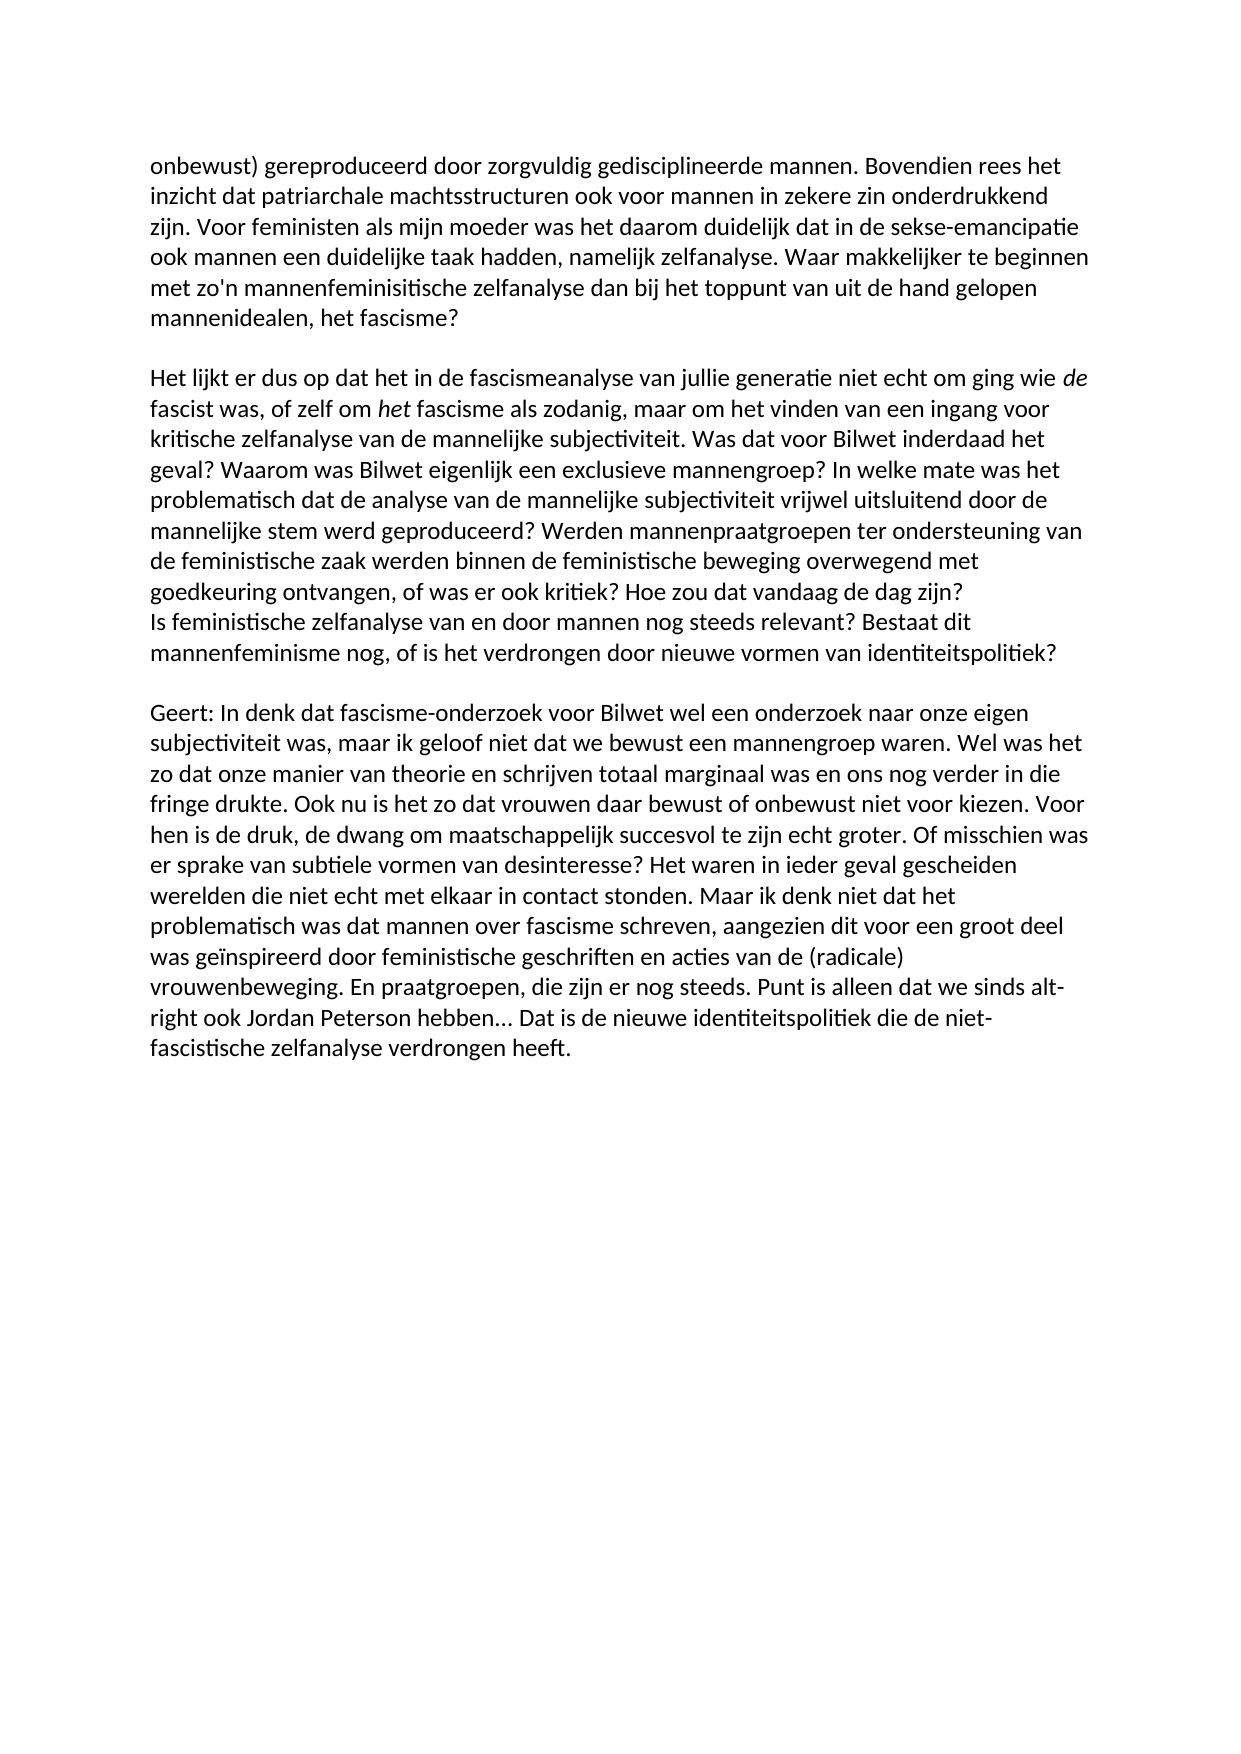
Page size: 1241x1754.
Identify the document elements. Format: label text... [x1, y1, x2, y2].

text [150, 150, 1090, 333]
text Het lijkt er dus op dat het in de fascismeanalyse van jullie generatie niet echt om ging wie de fascist was, of zelf om het fascisme als zodanig, maar om het vinden van een ingang voor kritische zelfanalyse van de mannelijke subjectiviteit. Was dat voor Bilwet inderdaad het geval? Waarom was Bilwet eigenlijk een exclusieve mannengroep? In welke mate was het problematisch dat de analyse van de mannelijke subjectiviteit vrijwel uitsluitend door de mannelijke stem werd geproduceerd? Werden mannenpraatgroepen ter ondersteuning van de feministische zaak werden binnen de feministische beweging overwegend met goedkeuring ontvangen, of was er ook kritiek? Hoe zou dat vandaag de dag zijn? Is feministische zelfanalyse van en door mannen nog steeds relevant? Bestaat dit mannenfeminisme nog, of is het verdrongen door nieuwe vormen van identiteitspolitiek? [150, 362, 1090, 667]
text Geert: In denk dat fascisme-onderzoek voor Bilwet wel een onderzoek naar onze eigen subjectiviteit was, maar ik geloof niet dat we bewust een mannengroep waren. Wel was het zo dat onze manier van theorie en schrijven totaal marginaal was en ons nog verder in die fringe drukte. Ook nu is het zo dat vrouwen daar bewust of onbewust niet voor kiezen. Voor hen is de druk, de dwang om maatschappelijk succesvol te zijn echt groter. Of misschien was er sprake van subtiele vormen van desinteresse? Het waren in ieder geval gescheiden werelden die niet echt met elkaar in contact stonden. Maar ik denk niet dat het problematisch was dat mannen over fascisme schreven, aangezien dit voor een groot deel was geïnspireerd door feministische geschriften en acties van de (radicale) vrouwenbeweging. En praatgroepen, die zijn er nog steeds. Punt is alleen dat we sinds alt-right ook Jordan Peterson hebben... Dat is de nieuwe identiteitspolitiek die de niet-fascistische zelfanalyse verdrongen heeft. [150, 697, 1090, 1063]
